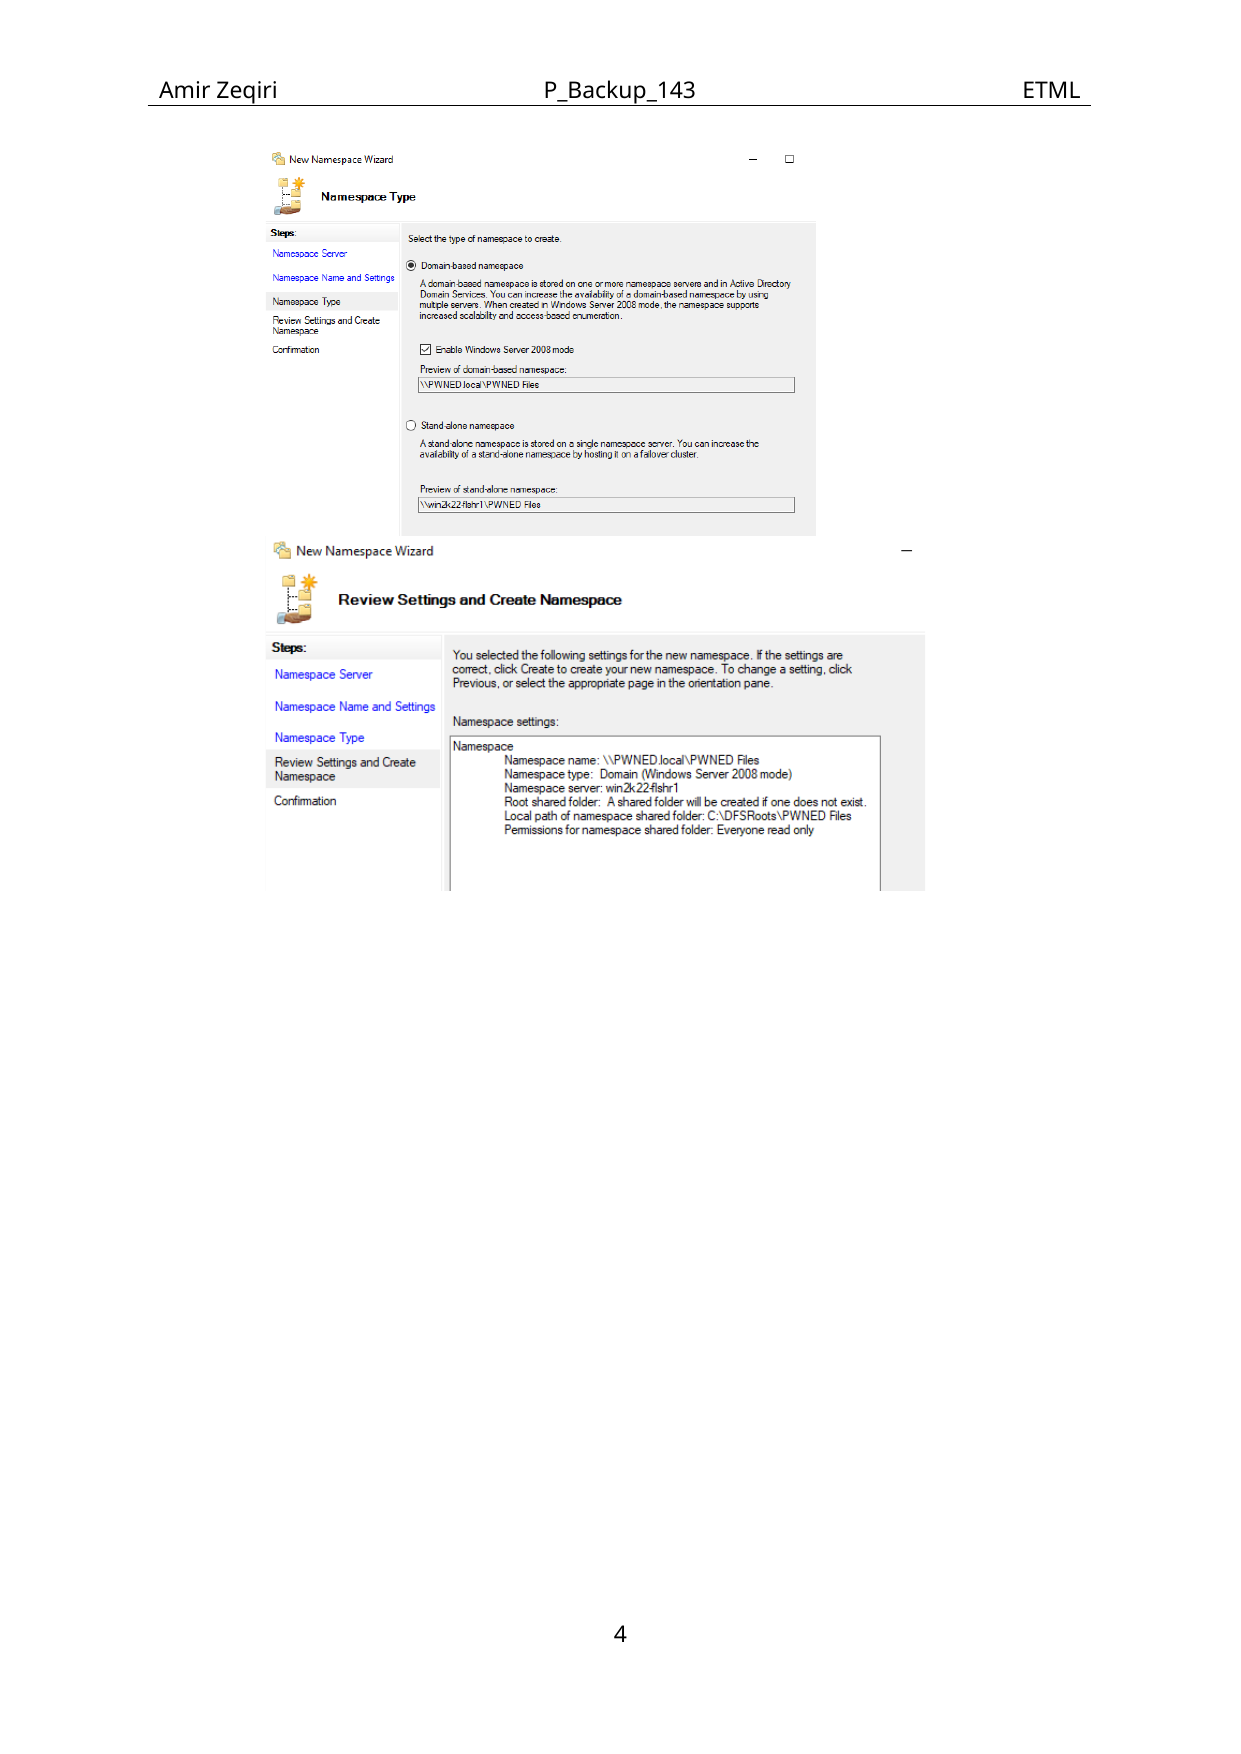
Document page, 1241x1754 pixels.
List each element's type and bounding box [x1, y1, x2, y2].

picture [265, 147, 926, 891]
